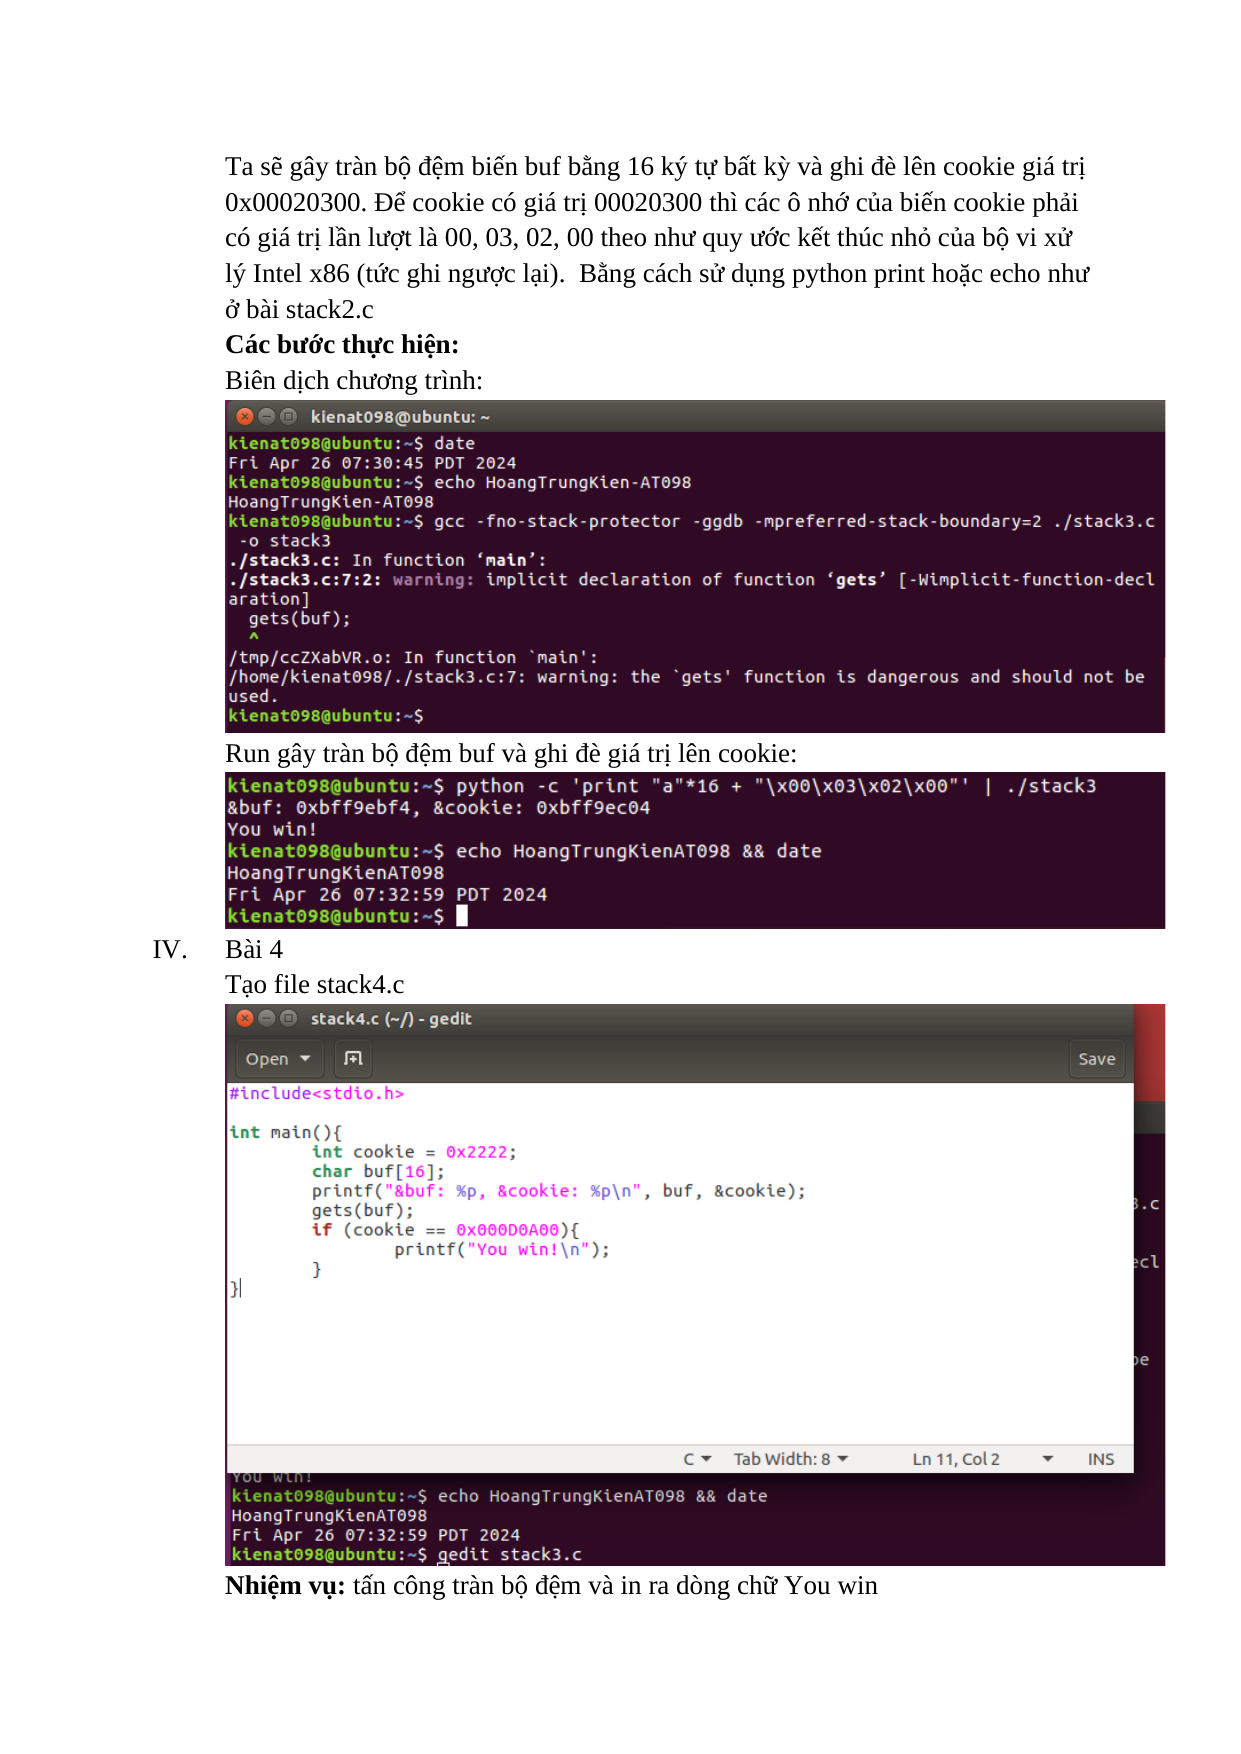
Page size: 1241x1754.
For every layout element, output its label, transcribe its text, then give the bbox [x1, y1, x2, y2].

text Biên dịch chương trình: [225, 364, 1090, 396]
picture [225, 400, 1166, 733]
subtitle Bài 4 [187, 933, 1090, 964]
text Nhiệm vụ: tấn công tràn bộ đệm và in ra dòng chữ You win [225, 1569, 1090, 1601]
text Ta sẽ gây tràn bộ đệm biến buf bằng 16 ký tự bất kỳ và ghi đè lên cookie giá trị 0x00020300. Để cookie có giá trị 00020300 thì các ô nhớ của biến cookie phải có giá trị lần lượt là 00, 03, 02, 00 theo như quy ước kết thúc nhỏ của bộ vi xử lý Intel x86 (tức ghi ngược lại). Bằng cách sử dụng python print hoặc echo như ở bài stack2.c [225, 150, 1090, 324]
text Run gây tràn bộ đệm buf và ghi đè giá trị lên cookie: [225, 737, 1090, 768]
picture [225, 1004, 1166, 1566]
text Các bước thực hiện: [225, 329, 1090, 360]
text Tạo file stack4.c [225, 968, 1090, 1000]
picture [225, 772, 1166, 929]
